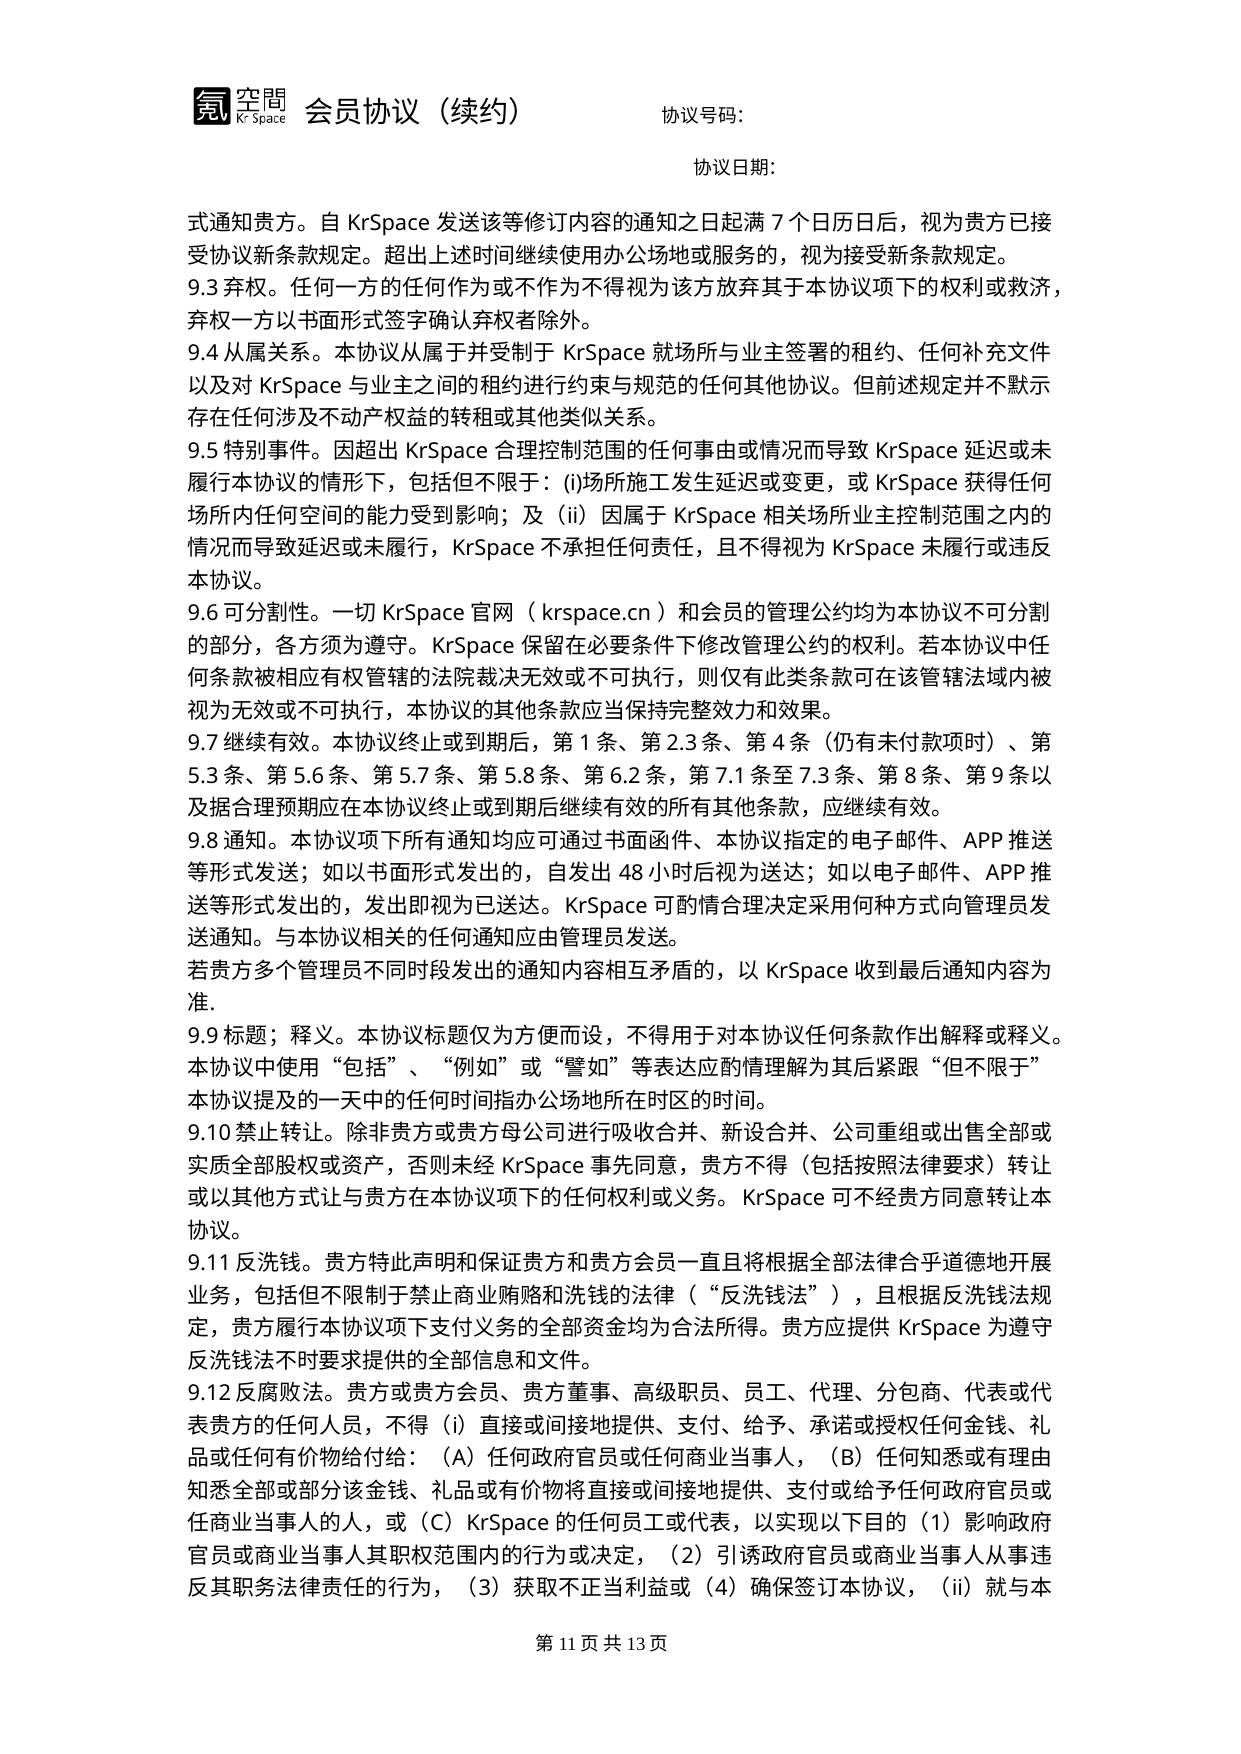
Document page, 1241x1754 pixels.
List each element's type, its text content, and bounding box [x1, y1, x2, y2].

text 9.4从属关系。本协议从属于并受制于 KrSpace 就场所与业主签署的租约、任何补充文件以及对 KrSpace 与业主之间的租约进行约束与规范的任何其他协议。但前述规定并不默示存在任何涉及不动产权益的转租或其他类似关系。 [187, 335, 1053, 432]
text 9.10禁止转让。除非贵方或贵方母公司进行吸收合并、新设合并、公司重组或出售全部或实质全部股权或资产，否则未经 KrSpace 事先同意，贵方不得（包括按照法律要求）转让或以其他方式让与贵方在本协议项下的任何权利或义务。KrSpace 可不经贵方同意转让本协议。 [187, 1115, 1053, 1245]
text 9.3弃权。任何一方的任何作为或不作为不得视为该方放弃其于本协议项下的权利或救济，弃权一方以书面形式签字确认弃权者除外。 [187, 270, 1053, 335]
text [187, 205, 1053, 270]
text 9.8通知。本协议项下所有通知均应可通过书面函件、本协议指定的电子邮件、APP推送等形式发送；如以书面形式发出的，自发出48小时后视为送达；如以电子邮件、APP推送等形式发出的，发出即视为已送达。KrSpace 可酌情合理决定采用何种方式向管理员发送通知。与本协议相关的任何通知应由管理员发送。 [187, 822, 1053, 952]
text 9.9标题；释义。本协议标题仅为方便而设，不得用于对本协议任何条款作出解释或释义。本协议中使用“包括”、“例如”或“譬如”等表达应酌情理解为其后紧跟“但不限于”。本协议提及的一天中的任何时间指办公场地所在时区的时间。 [187, 1017, 1053, 1115]
text 若贵方多个管理员不同时段发出的通知内容相互矛盾的，以 KrSpace 收到最后通知内容为准. [187, 952, 1053, 1017]
text 9.7继续有效。本协议终止或到期后，第1条、第2.3条、第4条（仍有未付款项时）、第5.3条、第5.6条、第5.7条、第5.8条、第6.2条，第7.1条至7.3条、第8条、第9条以及据合理预期应在本协议终止或到期后继续有效的所有其他条款，应继续有效。 [187, 725, 1053, 822]
picture [193, 87, 285, 125]
text 9.11反洗钱。贵方特此声明和保证贵方和贵方会员一直且将根据全部法律合乎道德地开展业务，包括但不限制于禁止商业贿赂和洗钱的法律（“反洗钱法”），且根据反洗钱法规定，贵方履行本协议项下支付义务的全部资金均为合法所得。贵方应提供 KrSpace 为遵守反洗钱法不时要求提供的全部信息和文件。 [187, 1245, 1053, 1375]
text 9.6可分割性。一切 KrSpace 官网（ krspace.cn ）和会员的管理公约均为本协议不可分割的部分，各方须为遵守。KrSpace 保留在必要条件下修改管理公约的权利。若本协议中任何条款被相应有权管辖的法院裁决无效或不可执行，则仅有此类条款可在该管辖法域内被视为无效或不可执行，本协议的其他条款应当保持完整效力和效果。 [187, 595, 1053, 725]
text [187, 1375, 1053, 1602]
text 9.5特别事件。因超出 KrSpace 合理控制范围的任何事由或情况而导致 KrSpace 延迟或未履行本协议的情形下，包括但不限于：(i)场所施工发生延迟或变更，或 KrSpace 获得任何场所内任何空间的能力受到影响；及（ii）因属于 KrSpace 相关场所业主控制范围之内的情况而导致延迟或未履行，KrSpace 不承担任何责任，且不得视为 KrSpace 未履行或违反本协议。 [187, 432, 1053, 595]
